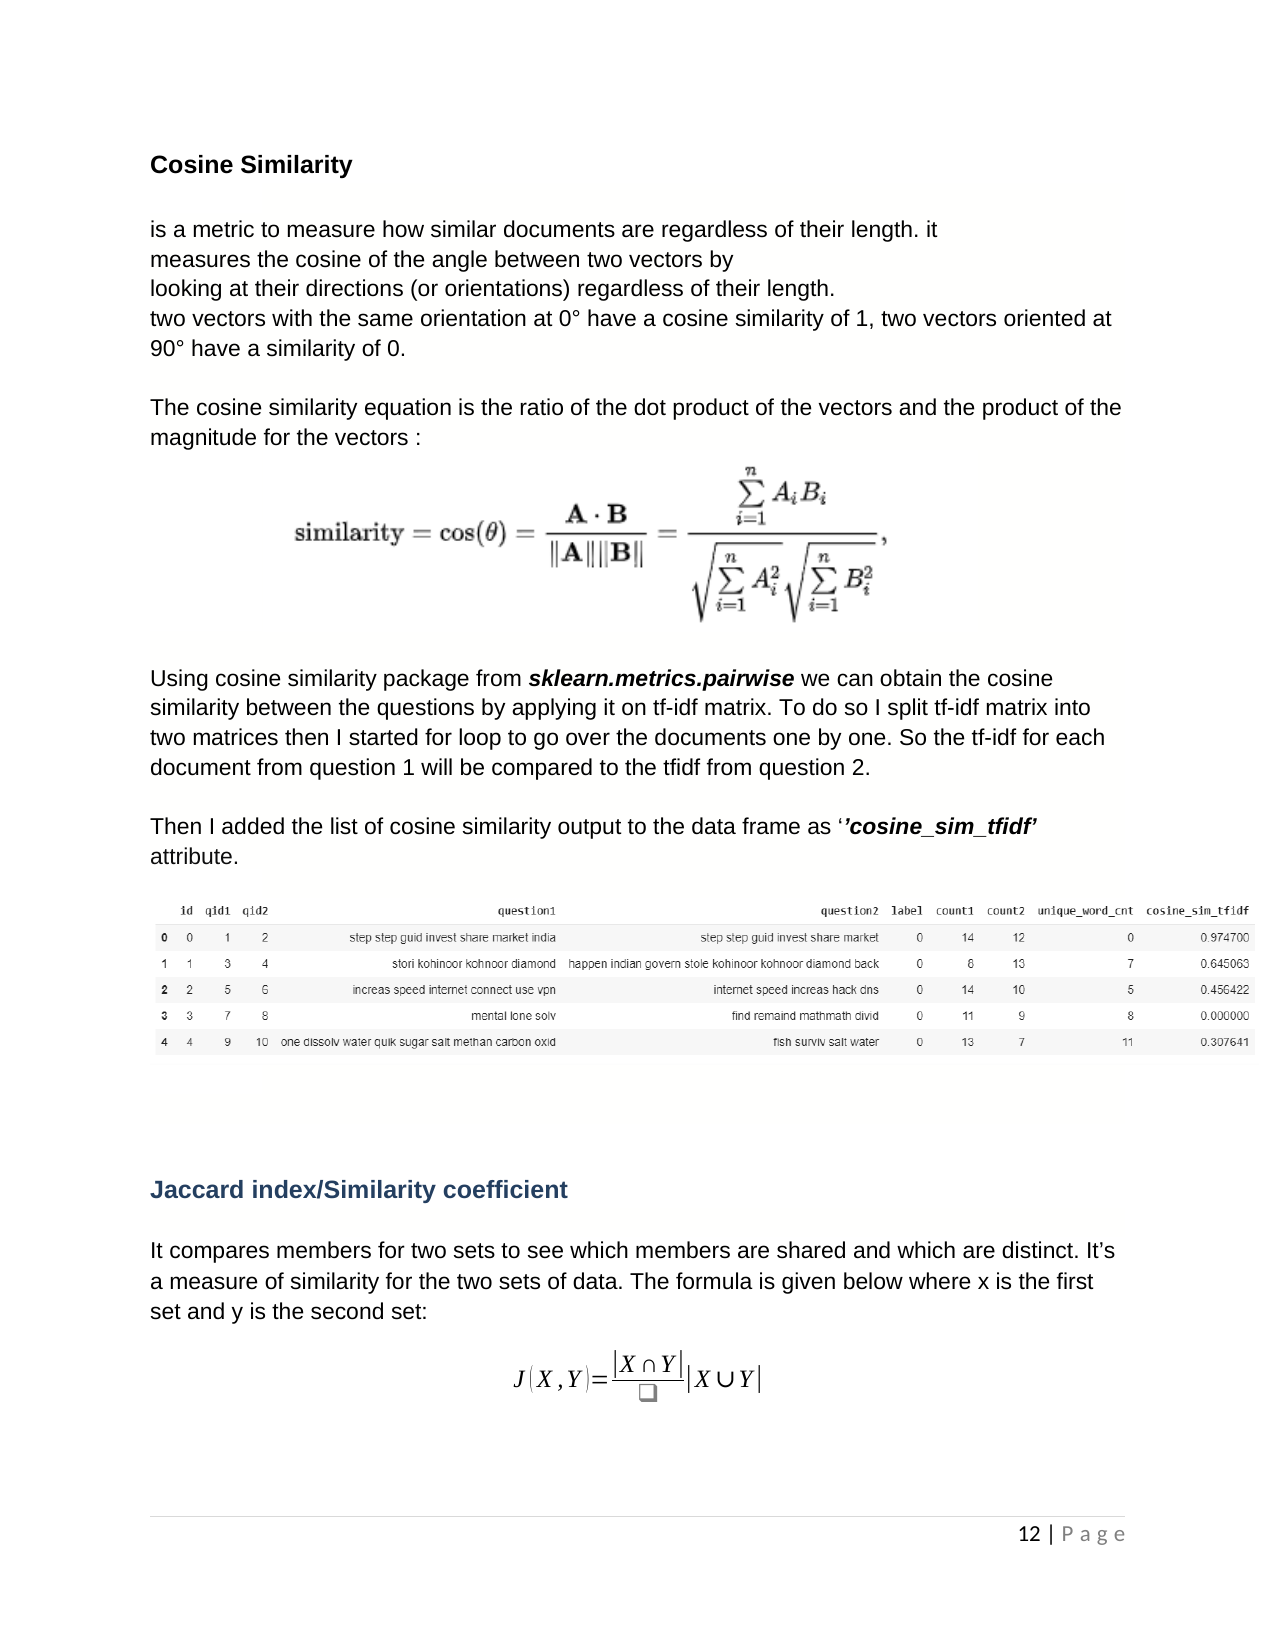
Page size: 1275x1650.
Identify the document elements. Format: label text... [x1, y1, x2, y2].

text two vectors with the same orientation at 0° have a cosine similarity of 1, two vectors oriented at 90° have a similarity of 0. [150, 302, 1125, 361]
text Then I added the list of cosine similarity output to the data frame as ‘’cosine_sim_tfidf’ attribute. [150, 809, 1125, 869]
list The cosine similarity equation is the ratio of the dot product of the vectors and the product of the magnitude for the vectors : [150, 391, 1125, 450]
text Using cosine similarity package from sklearn.metrics.pairwise we can obtain the cosine similarity between the questions by applying it on tf-idf matrix. To do so I split tf-idf matrix into two matrices then I started for loop to go over the documents one by one. So the tf-idf for each document from question 1 will be compared to the tfidf from question 2. [150, 661, 1125, 780]
text is a metric to measure how similar documents are regardless of their length. it measures the cosine of the angle between two vectors by looking at their directions (or orientations) regardless of their length. [150, 213, 1125, 302]
text It compares members for two sets to see which members are shared and which are distinct. It’s a measure of similarity for the two sets of data. The formula is given below where x is the first set and y is the second set: [150, 1237, 1125, 1324]
subtitle Jaccard index/Similarity coefficient [150, 1175, 1125, 1203]
picture [150, 898, 1259, 1065]
picture [262, 450, 979, 632]
subtitle Cosine Similarity [150, 150, 1125, 179]
